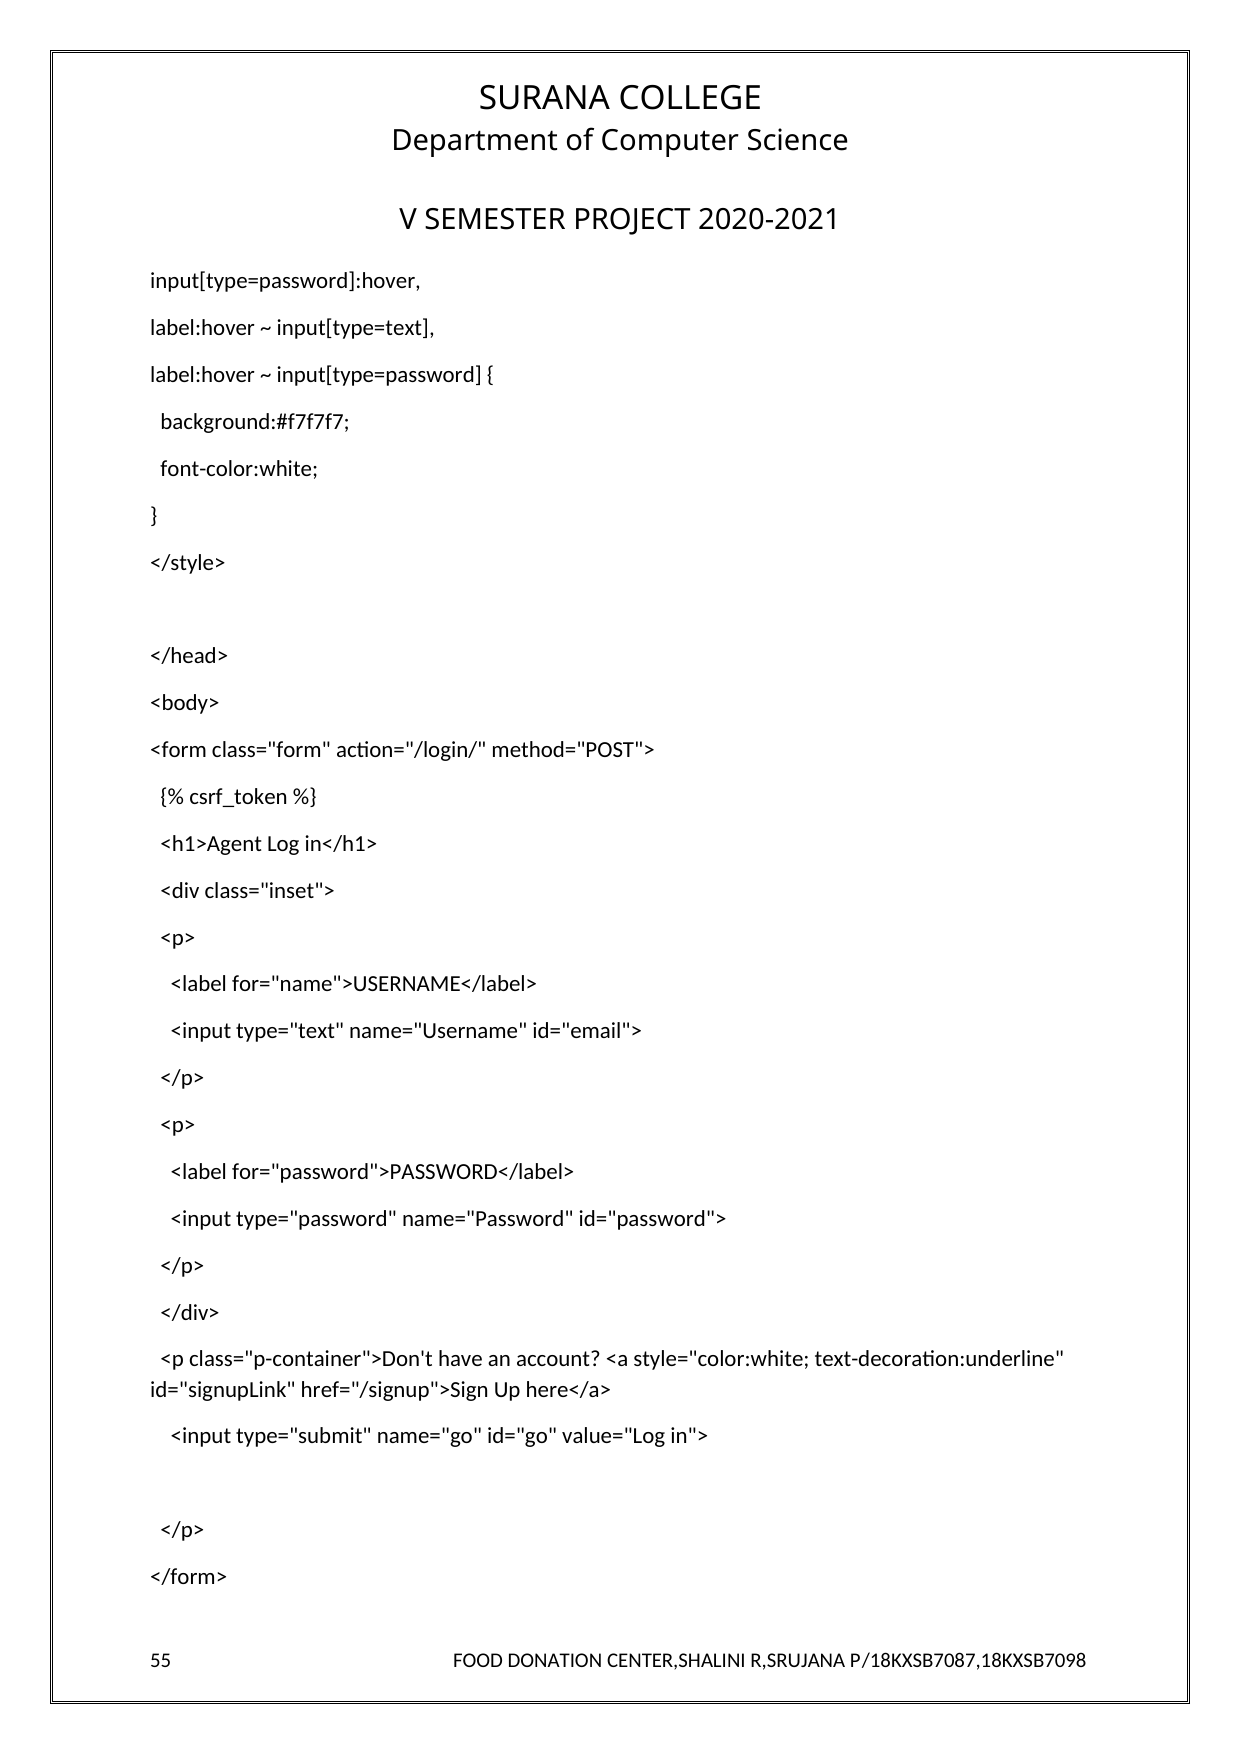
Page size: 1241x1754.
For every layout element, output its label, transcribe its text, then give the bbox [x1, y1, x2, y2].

text </div> [150, 1298, 1090, 1326]
text <form class="form" action="/login/" method="POST"> [150, 735, 1090, 763]
text </head> [150, 641, 1090, 669]
text {% csrf_token %} [150, 782, 1090, 810]
text <div class="inset"> [150, 876, 1090, 904]
text background:#f7f7f7; [150, 407, 1090, 435]
text font-color:white; [150, 454, 1090, 482]
text <input type="text" name="Username" id="email"> [150, 1016, 1090, 1044]
text label:hover ~ input[type=text], [150, 313, 1090, 341]
text <input type="password" name="Password" id="password"> [150, 1204, 1090, 1232]
text </form> [150, 1562, 1090, 1590]
text <h1>Agent Log in</h1> [150, 829, 1090, 857]
text </p> [150, 1063, 1090, 1091]
text <p> [150, 923, 1090, 951]
text </style> [150, 548, 1090, 576]
text </p> [150, 1251, 1090, 1279]
text <body> [150, 688, 1090, 716]
text } [150, 501, 1090, 529]
text </p> [150, 1515, 1090, 1543]
text <label for="password">PASSWORD</label> [150, 1157, 1090, 1185]
text input[type=password]:hover, [150, 266, 1090, 294]
text label:hover ~ input[type=password] { [150, 360, 1090, 388]
text <label for="name">USERNAME</label> [150, 969, 1090, 997]
text <input type="submit" name="go" id="go" value="Log in"> [150, 1422, 1090, 1449]
text <p> [150, 1110, 1090, 1138]
text <p class="p-container">Don't have an account? <a style="color:white; text-decoration:underline" id="signupLink" href="/signup">Sign Up here</a> [150, 1344, 1090, 1403]
